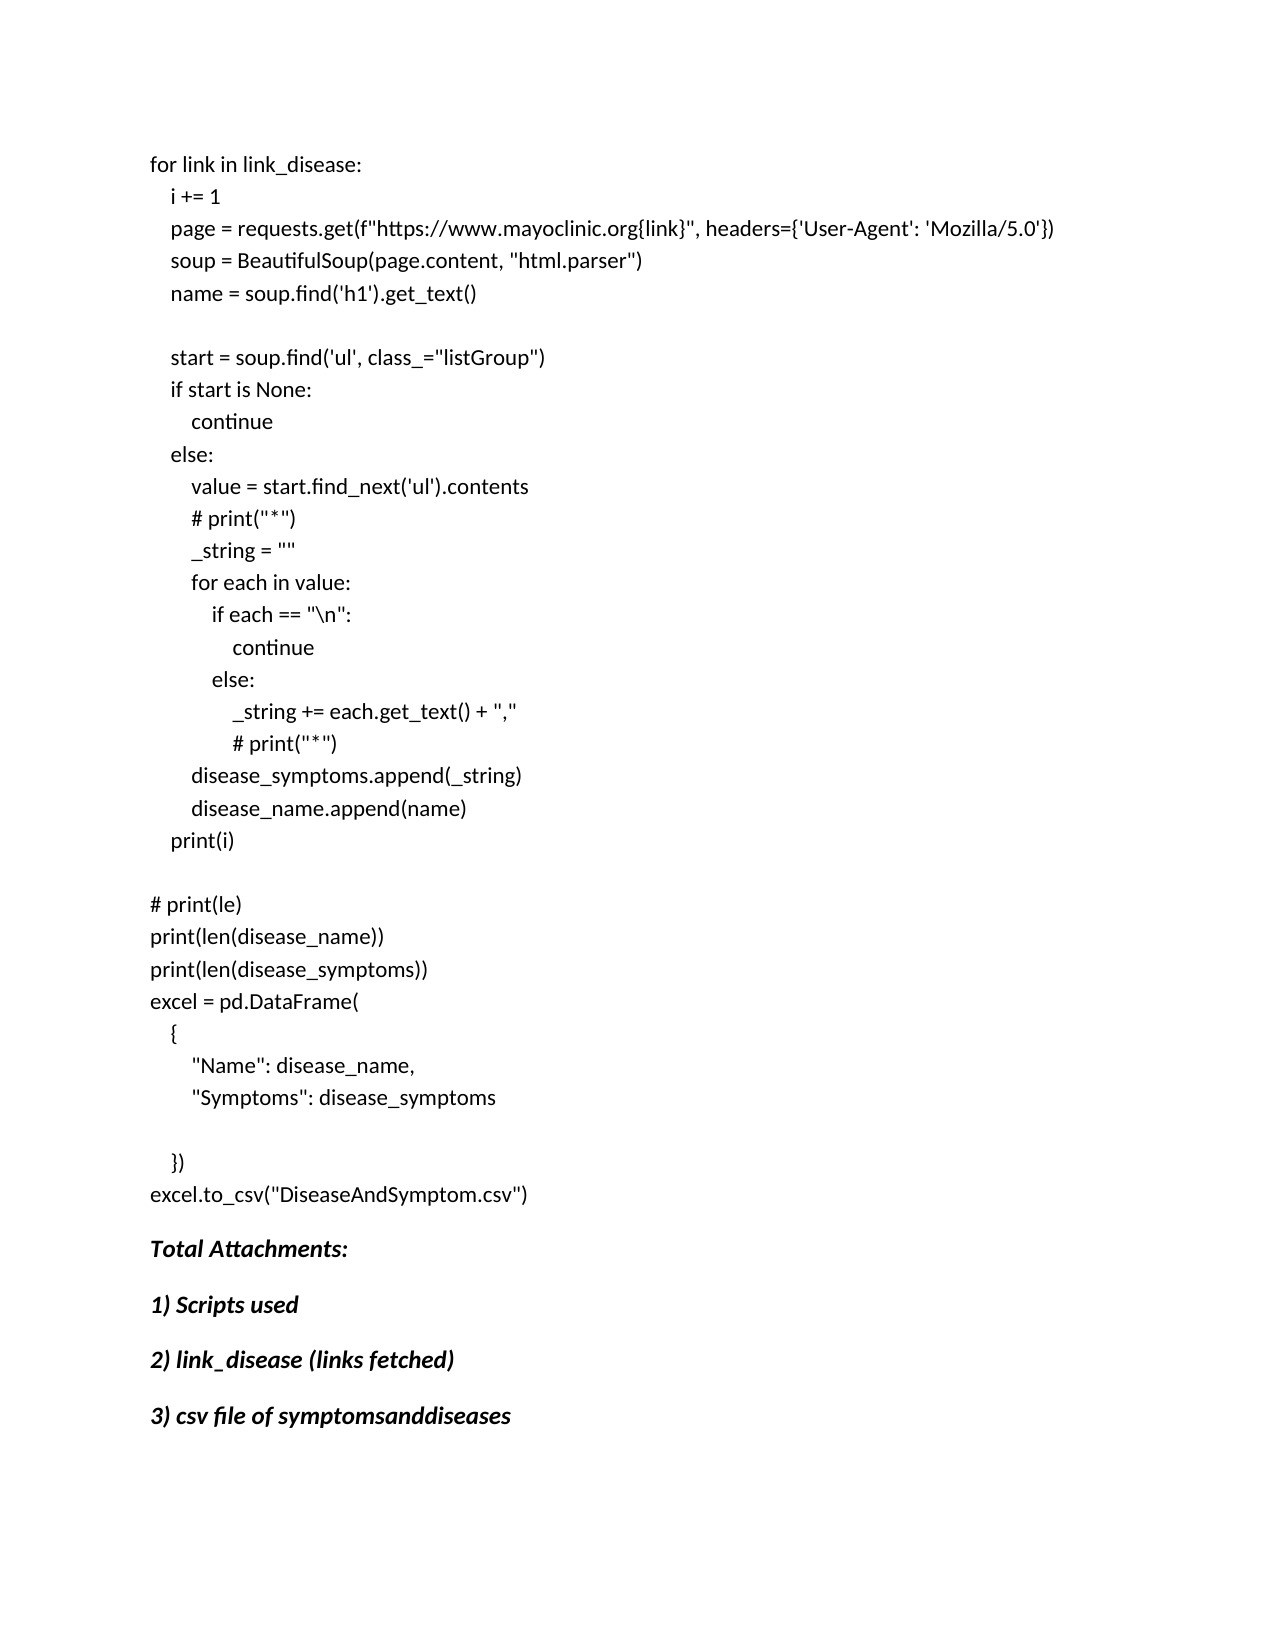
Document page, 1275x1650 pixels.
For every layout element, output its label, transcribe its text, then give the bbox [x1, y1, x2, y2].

text 2) link_disease (links fetched) [150, 1345, 1125, 1375]
text Total Attachments: [150, 1233, 1125, 1263]
text 1) Scripts used [150, 1289, 1125, 1319]
text for link in link_disease: i += 1 page = requests.get(f"https://www.mayoclinic.org{link}", headers={'User-Agent': 'Mozilla/5.0'}) soup = BeautifulSoup(page.content, "html.parser") name = soup.find('h1').get_text() start = soup.find('ul', class_="listGroup") if start is None: continue else: value = start.find_next('ul').contents # print("*") _string = "" for each in value: if each == "\n": continue else: _string += each.get_text() + "," # print("*") disease_symptoms.append(_string) disease_name.append(name) print(i) # print(le) print(len(disease_name)) print(len(disease_symptoms)) excel = pd.DataFrame( { "Name": disease_name, "Symptoms": disease_symptoms }) excel.to_csv("DiseaseAndSymptom.csv") [150, 150, 1125, 1208]
text 3) csv file of symptomsanddiseases [150, 1401, 1125, 1431]
